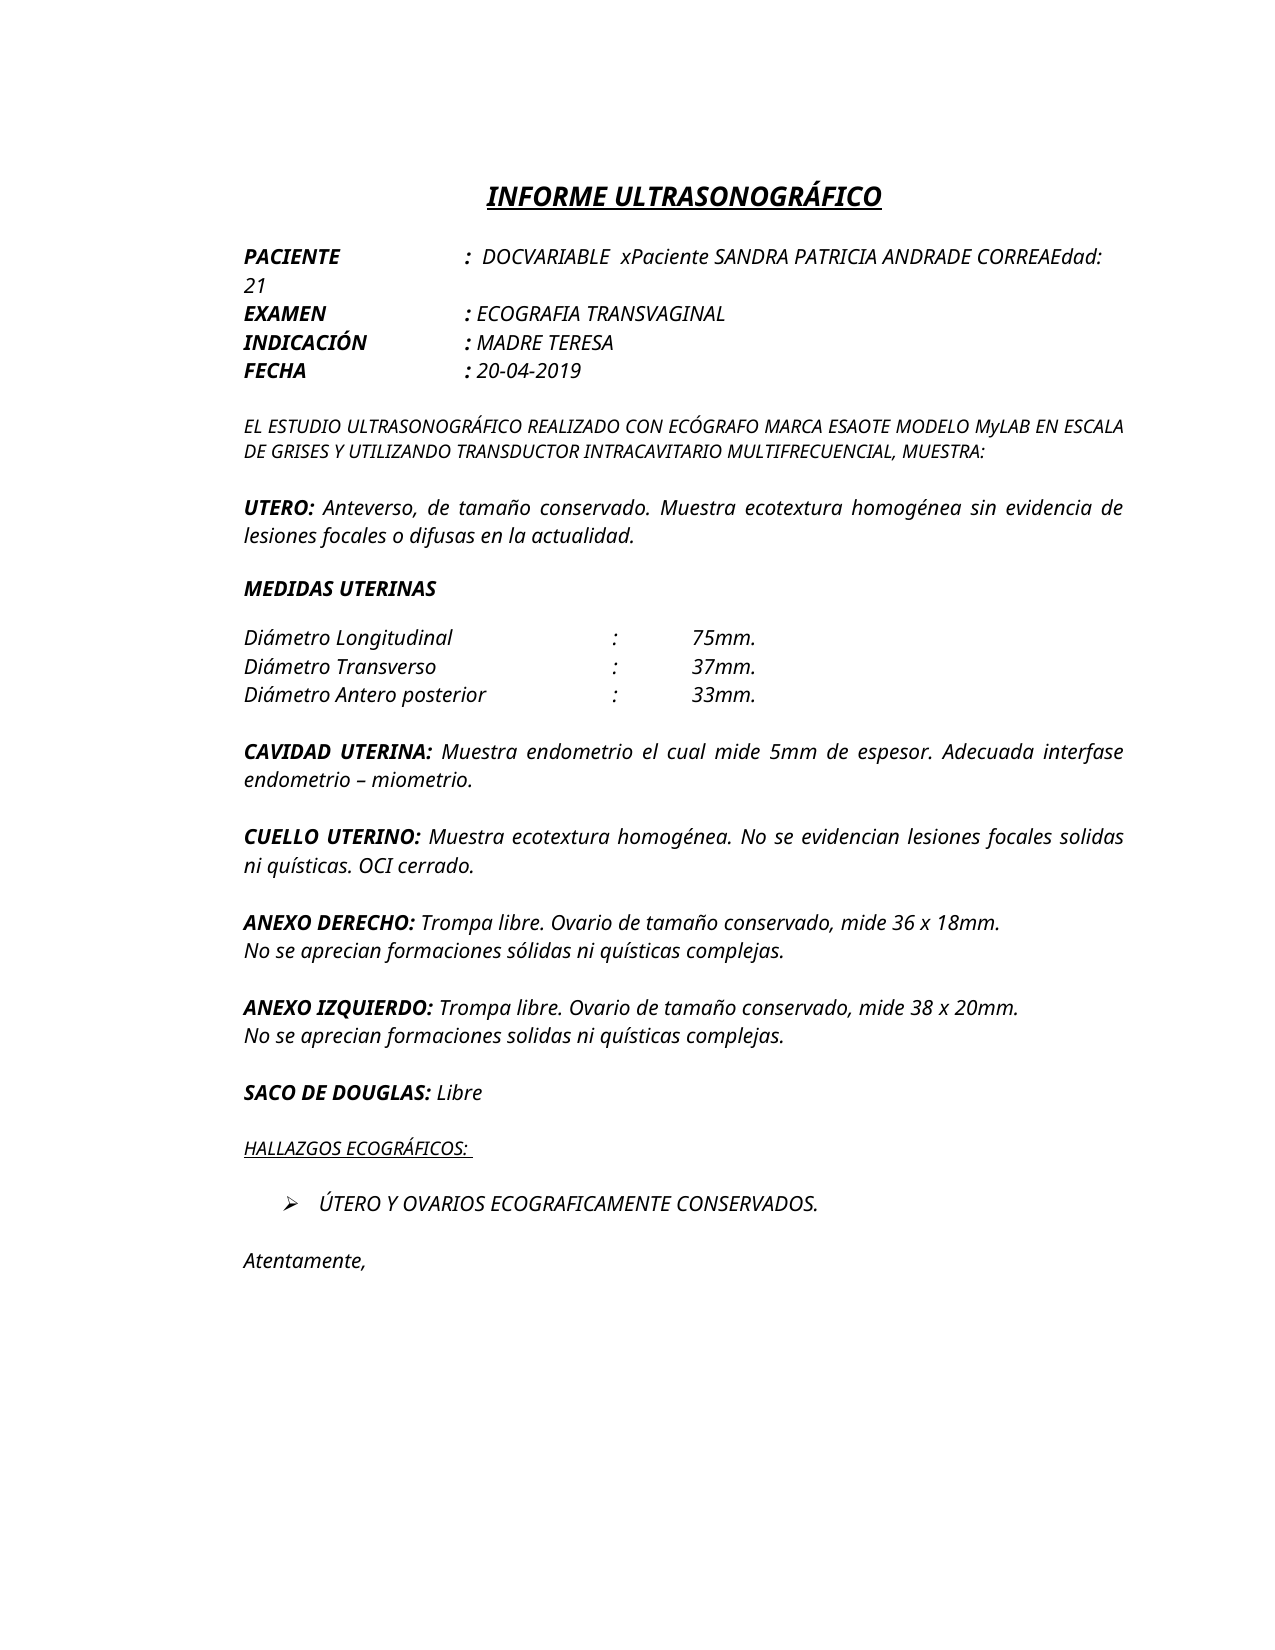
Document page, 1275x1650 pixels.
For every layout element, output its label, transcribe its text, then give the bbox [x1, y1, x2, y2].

text Atentamente, [244, 1246, 1125, 1274]
text SACO DE DOUGLAS: Libre [244, 1078, 1125, 1107]
text Diámetro Antero posterior : 33mm. [244, 680, 1125, 709]
text INDICACIÓN : MADRE TERESA [244, 328, 1125, 356]
text CAVIDAD UTERINA: Muestra endometrio el cual mide 5mm de espesor. Adecuada interfase endometrio – miometrio. [244, 737, 1125, 794]
text No se aprecian formaciones solidas ni quísticas complejas. [244, 1021, 1125, 1050]
text ANEXO DERECHO: Trompa libre. Ovario de tamaño conservado, mide 36 x 18mm. [244, 908, 1125, 936]
text No se aprecian formaciones sólidas ni quísticas complejas. [244, 936, 1125, 964]
text FECHA : 20-04-2019 [244, 356, 1125, 385]
list ÚTERO Y OVARIOS ECOGRAFICAMENTE CONSERVADOS. [281, 1189, 1125, 1218]
text PACIENTE : DOCVARIABLE xPaciente SANDRA PATRICIA ANDRADE CORREAEdad: 21 [244, 242, 1125, 299]
title INFORME ULTRASONOGRÁFICO [244, 177, 1125, 214]
text EL ESTUDIO ULTRASONOGRÁFICO REALIZADO CON ECÓGRAFO MARCA ESAOTE MODELO MyLAB EN ESCALA DE GRISES Y UTILIZANDO TRANSDUCTOR INTRACAVITARIO MULTIFRECUENCIAL, MUESTRA: [244, 413, 1125, 464]
text UTERO: Anteverso, de tamaño conservado. Muestra ecotextura homogénea sin evidencia de lesiones focales o difusas en la actualidad. [244, 493, 1125, 549]
text HALLAZGOS ECOGRÁFICOS: [244, 1135, 1125, 1161]
subtitle MEDIDAS UTERINAS [244, 574, 1125, 603]
text ANEXO IZQUIERDO: Trompa libre. Ovario de tamaño conservado, mide 38 x 20mm. [244, 993, 1125, 1021]
text CUELLO UTERINO: Muestra ecotextura homogénea. No se evidencian lesiones focales solidas ni quísticas. OCI cerrado. [244, 822, 1125, 879]
text Diámetro Transverso : 37mm. [244, 652, 1125, 680]
text EXAMEN : ECOGRAFIA TRANSVAGINAL [244, 299, 1125, 328]
text Diámetro Longitudinal : 75mm. [244, 623, 1125, 652]
